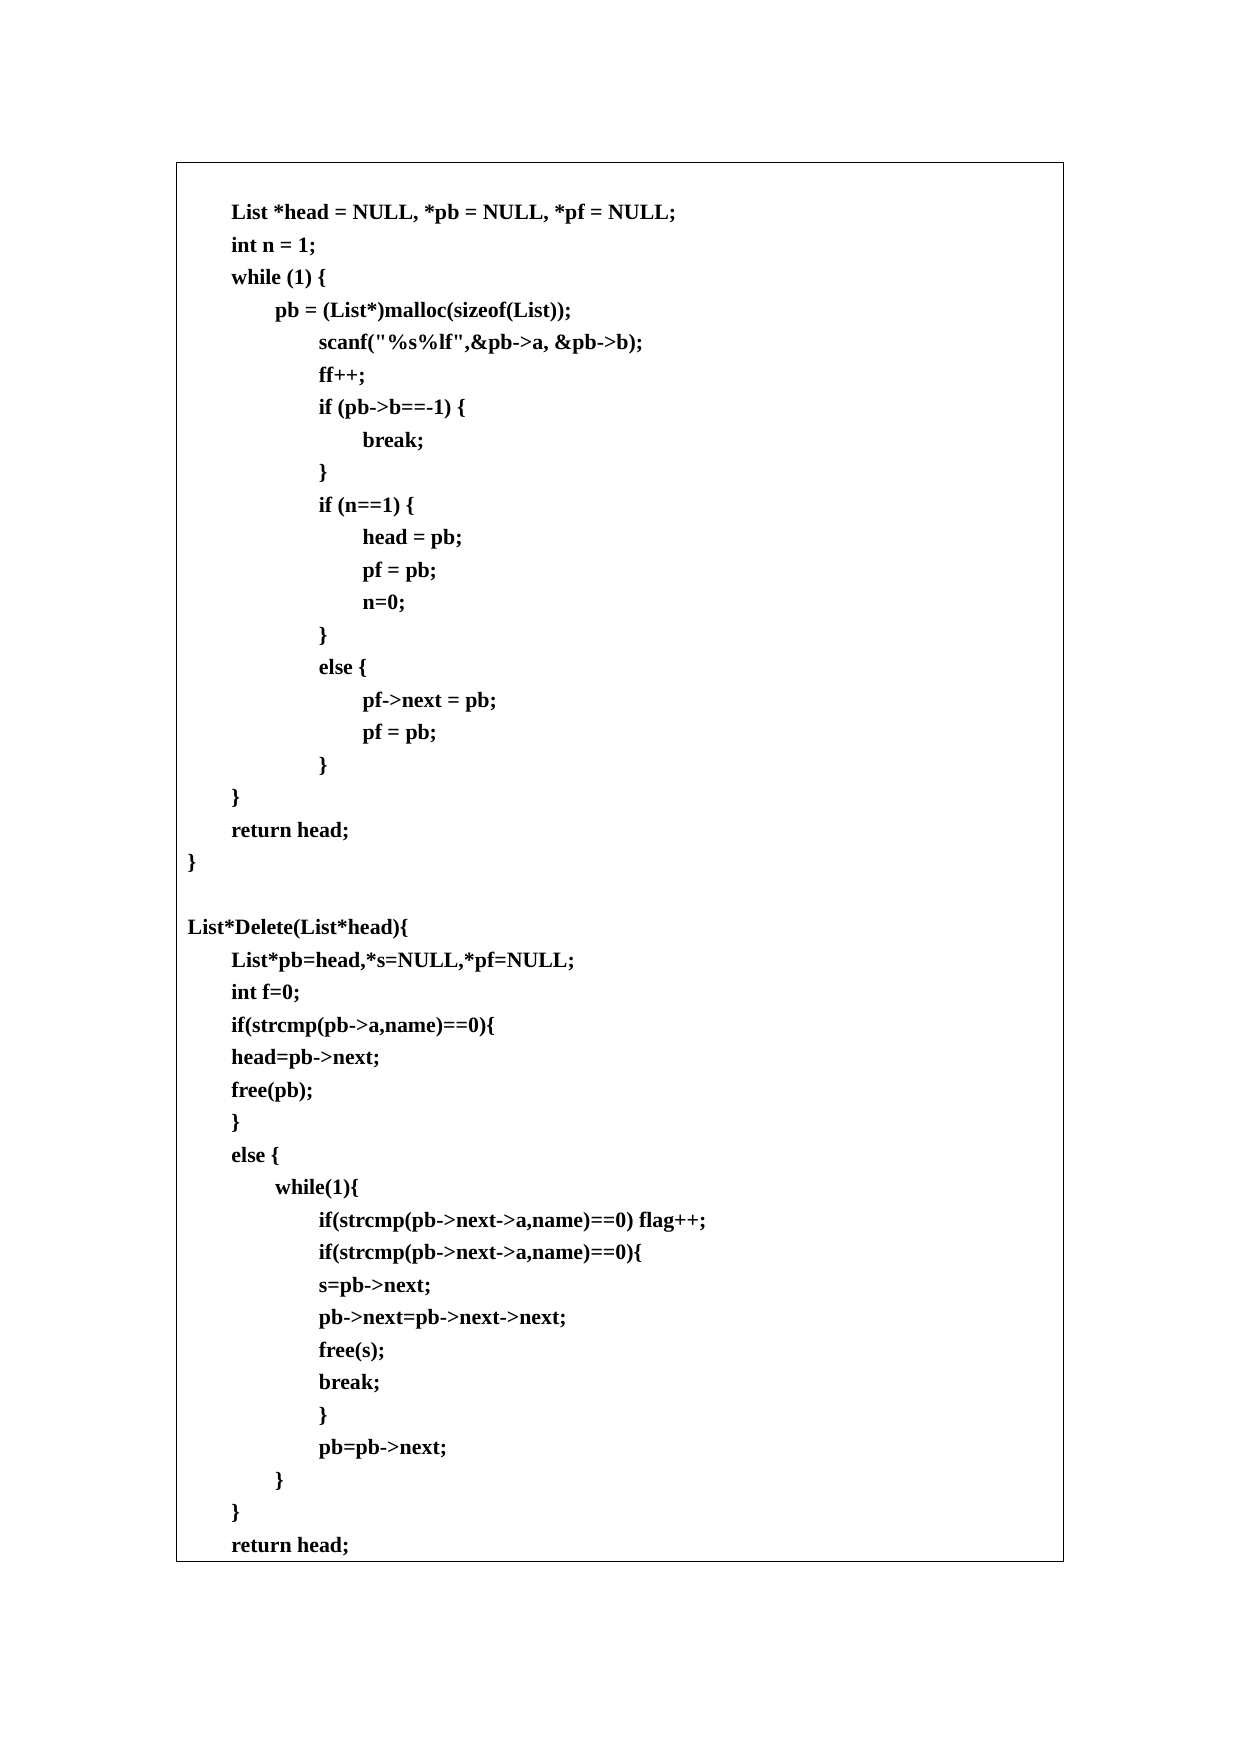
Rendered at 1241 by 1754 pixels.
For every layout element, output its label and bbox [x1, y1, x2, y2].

table_header [177, 163, 1063, 1561]
